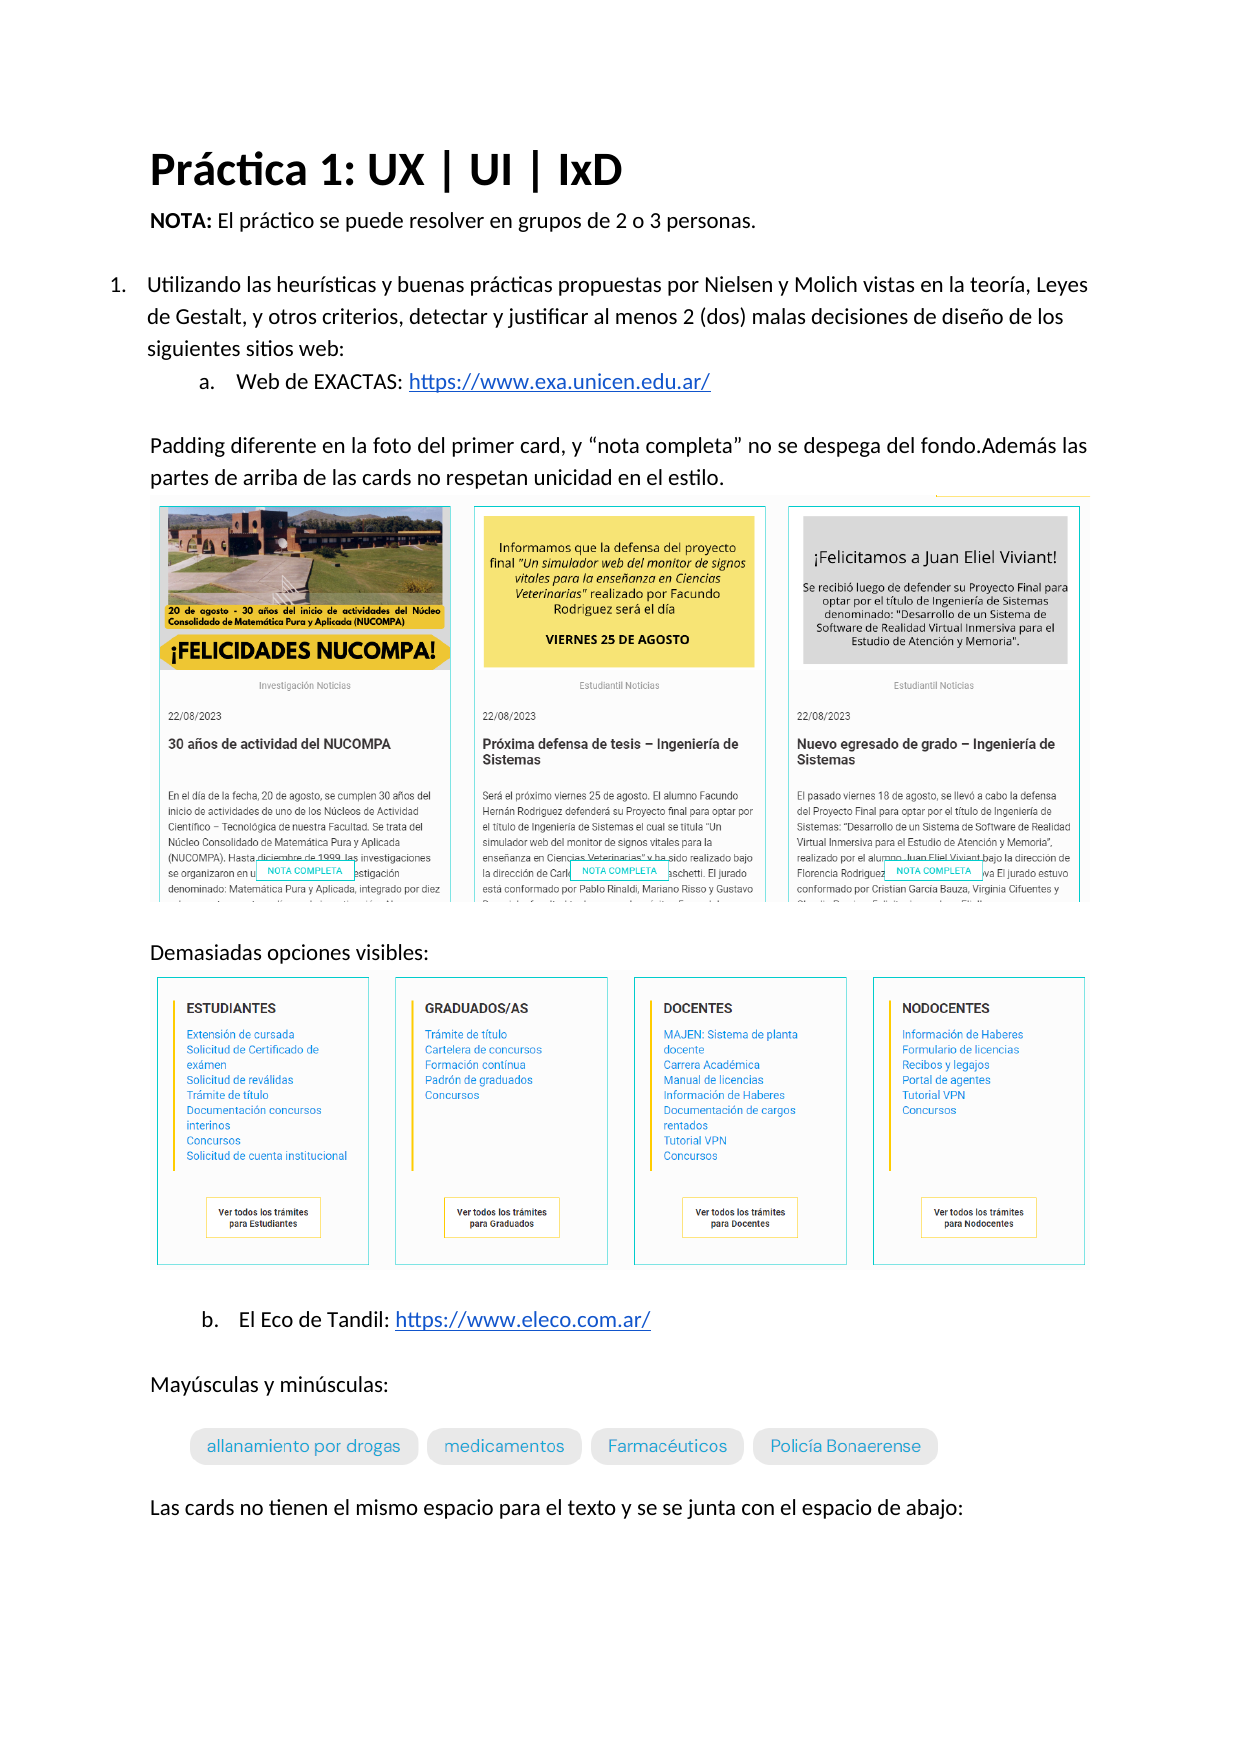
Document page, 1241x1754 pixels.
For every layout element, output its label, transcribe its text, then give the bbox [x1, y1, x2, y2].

subtitle Práctica 1: UX | UI | IxD [150, 138, 1090, 197]
text Padding diferente en la foto del primer card, y “nota completa” no se despega del fondo.Además las partes de arriba de las cards no respetan unicidad en el estilo. [150, 431, 1090, 491]
list Utilizando las heurísticas y buenas prácticas propuestas por Nielsen y Molich vistas en la teoría, Leyes de Gestalt, y otros criterios, detectar y justificar al menos 2 (dos) malas decisiones de diseño de los siguientes sitios web: [109, 270, 1090, 363]
text Mayúsculas y minúsculas: [150, 1370, 1090, 1398]
picture [150, 970, 1091, 1270]
picture [150, 495, 1091, 902]
picture [150, 1402, 1091, 1489]
text Demasiadas opciones visibles: [150, 938, 1090, 966]
text NOTA: El práctico se puede resolver en grupos de 2 o 3 personas. [150, 206, 1090, 234]
text Las cards no tienen el mismo espacio para el texto y se se junta con el espacio de abajo: [150, 1493, 1090, 1521]
list El Eco de Tandil: https://www.eleco.com.ar/ [201, 1306, 1090, 1334]
list Web de EXACTAS: https://www.exa.unicen.edu.ar/ [198, 367, 1090, 395]
